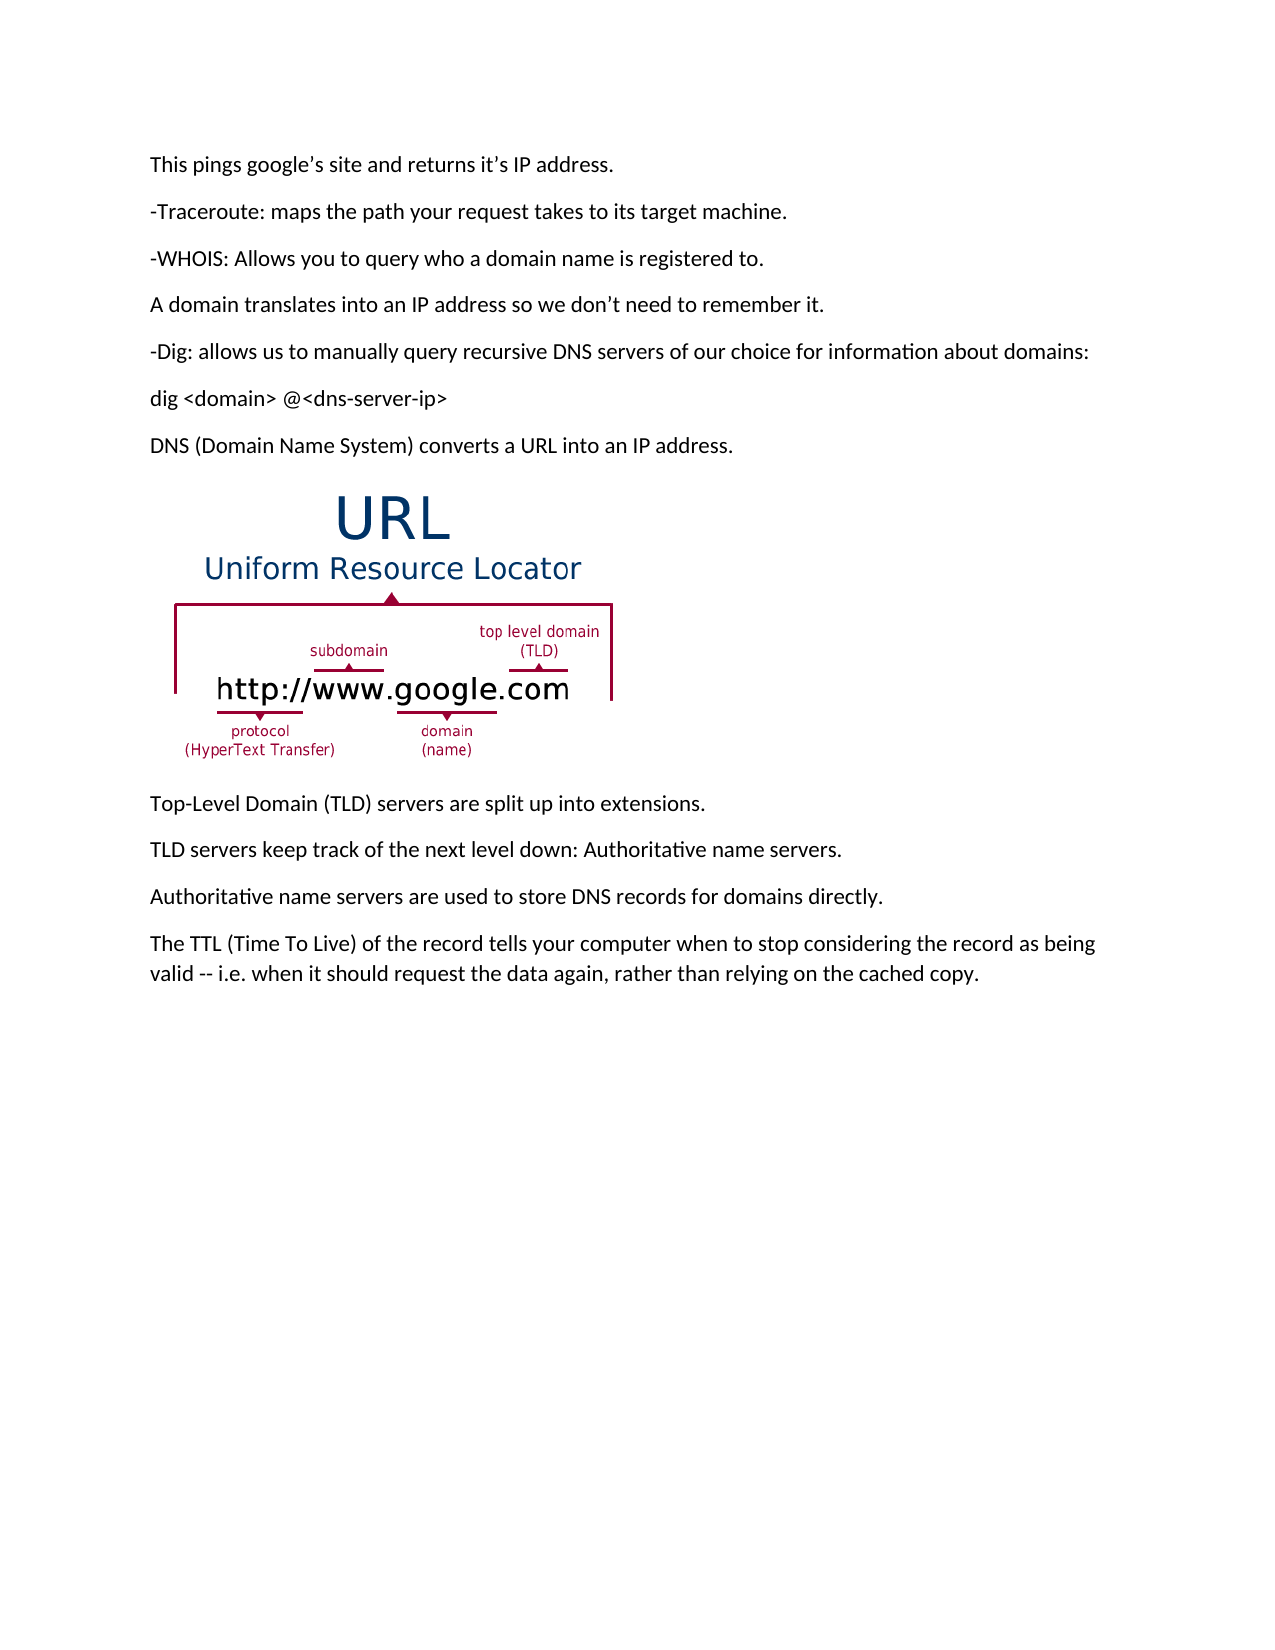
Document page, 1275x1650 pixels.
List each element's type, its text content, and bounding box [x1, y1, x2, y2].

text -WHOIS: Allows you to query who a domain name is registered to. [150, 244, 1125, 272]
text Authoritative name servers are used to store DNS records for domains directly. [150, 882, 1125, 910]
text dig <domain> @<dns-server-ip> [150, 384, 1125, 412]
text This pings google’s site and returns it’s IP address. [150, 150, 1125, 178]
text The TTL (Time To Live) of the record tells your computer when to stop considering the record as being valid -- i.e. when it should request the data again, rather than relying on the cached copy. [150, 929, 1125, 987]
text -Dig: allows us to manually query recursive DNS servers of our choice for information about domains: [150, 337, 1125, 366]
text DNS (Domain Name System) converts a URL into an IP address. [150, 431, 1125, 459]
text -Traceroute: maps the path your request takes to its target machine. [150, 197, 1125, 225]
text A domain translates into an IP address so we don’t need to remember it. [150, 291, 1125, 319]
text TLD servers keep track of the next level down: Authoritative name servers. [150, 836, 1125, 863]
picture [150, 478, 636, 770]
text Top-Level Domain (TLD) servers are split up into extensions. [150, 789, 1125, 817]
